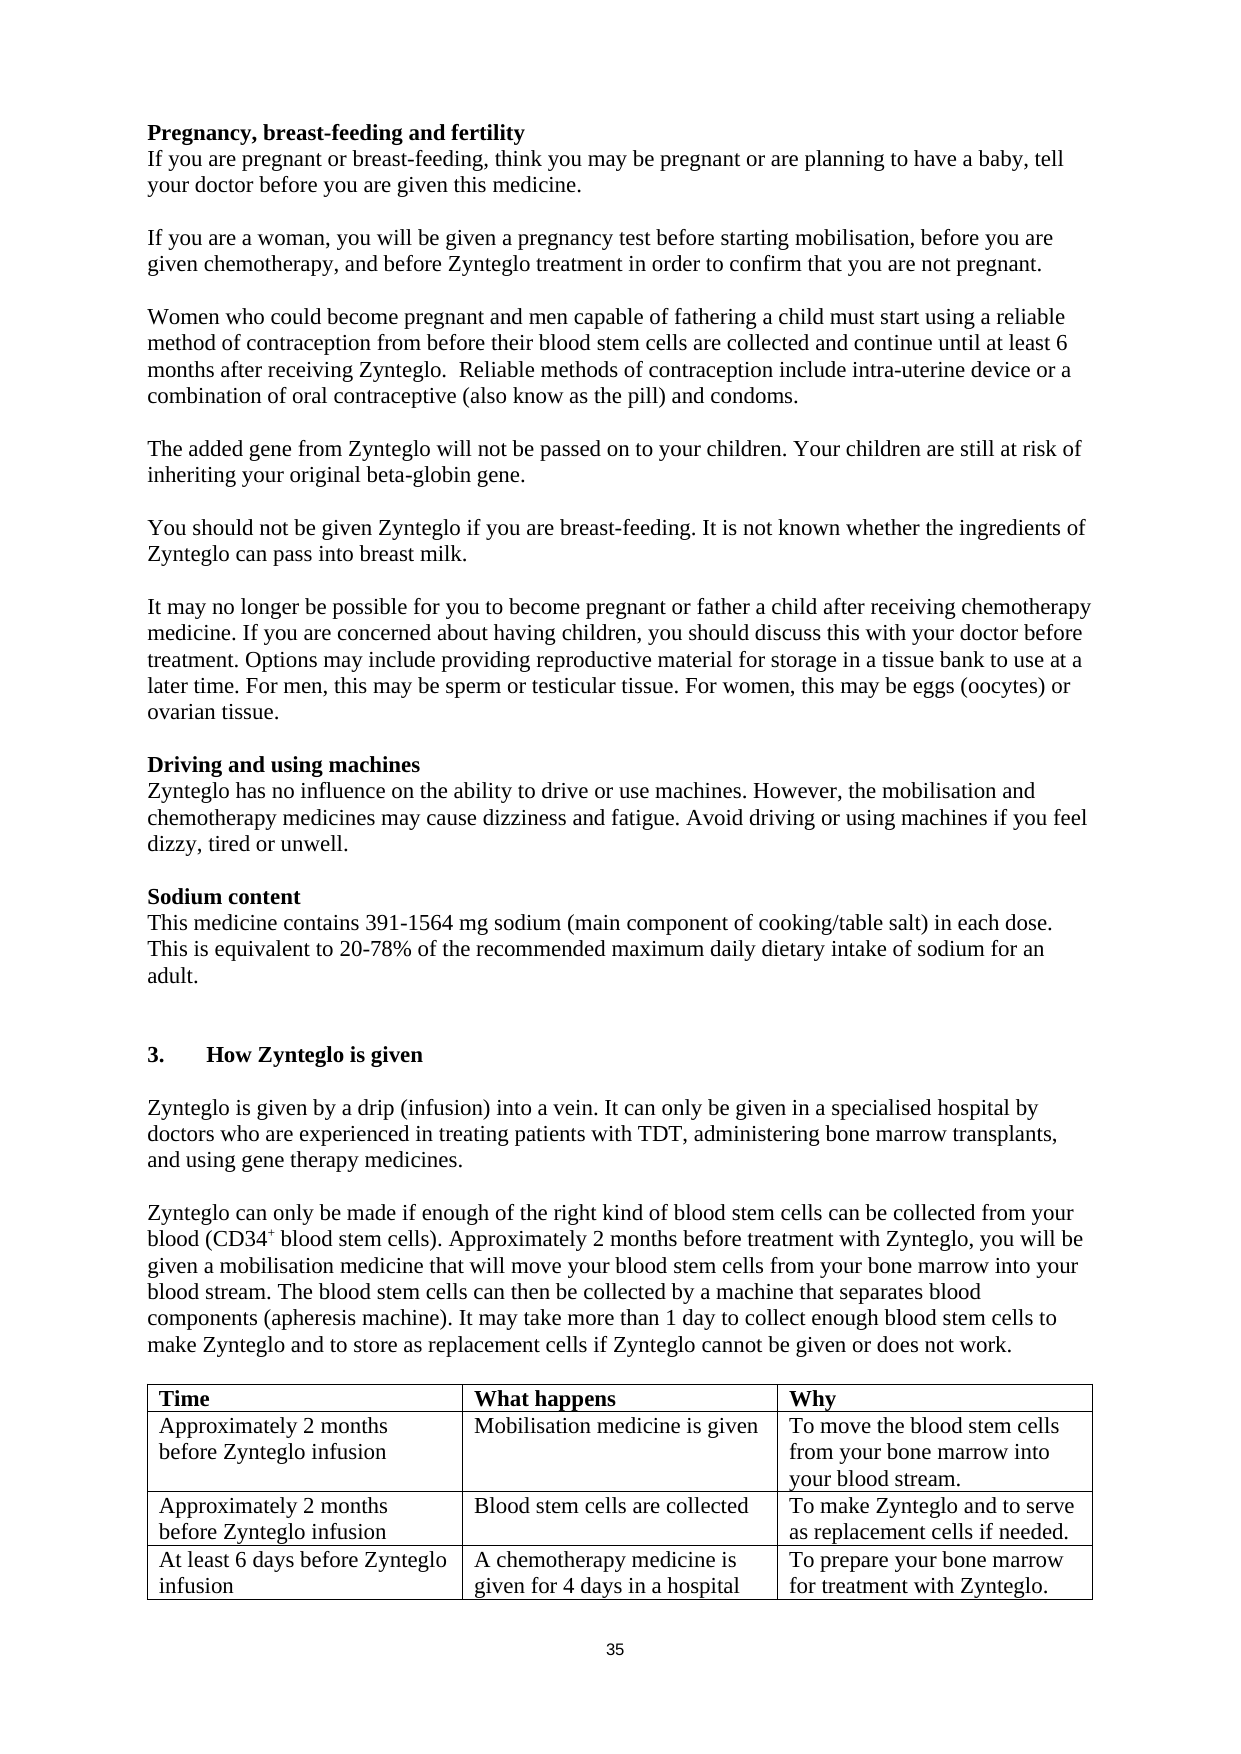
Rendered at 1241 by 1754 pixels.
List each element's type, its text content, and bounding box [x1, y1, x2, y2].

table_header Time [148, 1385, 462, 1411]
table_cell Blood stem cells are collected [463, 1492, 777, 1545]
list You should not be given Zynteglo if you are breast-feeding. It is not known whether the ingredients of Zynteglo can pass into breast milk. [147, 514, 1093, 567]
table_cell A chemotherapy medicine is given for 4 days in a hospital [463, 1546, 777, 1598]
table_header Why [778, 1385, 1092, 1411]
list Zynteglo can only be made if enough of the right kind of blood stem cells can be collected from your blood (CD34+ blood stem cells). Approximately 2 months before treatment with Zynteglo, you will be given a mobilisation medicine that will move your blood stem cells from your bone marrow into your blood stream. The blood stem cells can then be collected by a machine that separates blood components (apheresis machine). It may take more than 1 day to collect enough blood stem cells to make Zynteglo and to store as replacement cells if Zynteglo cannot be given or does not work. [147, 1199, 1093, 1357]
list Zynteglo has no influence on the ability to drive or use machines. However, the mobilisation and chemotherapy medicines may cause dizziness and fatigue. Avoid driving or using machines if you feel dizzy, tired or unwell. [147, 777, 1093, 856]
table_cell To make Zynteglo and to serve as replacement cells if needed. [778, 1492, 1092, 1545]
table_cell Mobilisation medicine is given [463, 1412, 777, 1491]
table_cell Approximately 2 months before Zynteglo infusion [148, 1412, 462, 1491]
list If you are a woman, you will be given a pregnancy test before starting mobilisation, before you are given chemotherapy, and before Zynteglo treatment in order to confirm that you are not pregnant. [147, 224, 1093, 277]
list Zynteglo is given by a drip (infusion) into a vein. It can only be given in a specialised hospital by doctors who are experienced in treating patients with TDT, administering bone marrow transplants, and using gene therapy medicines. [147, 1094, 1093, 1173]
list It may no longer be possible for you to become pregnant or father a child after receiving chemotherapy medicine. If you are concerned about having children, you should discuss this with your doctor before treatment. Options may include providing reproductive material for storage in a tissue bank to use at a later time. For men, this may be sperm or testicular tissue. For women, this may be eggs (oocytes) or ovarian tissue. [147, 593, 1093, 725]
list The added gene from Zynteglo will not be passed on to your children. Your children are still at risk of inheriting your original beta-globin gene. [147, 435, 1093, 487]
list Pregnancy, breast-feeding and fertility [147, 118, 1093, 145]
table_cell Approximately 2 months before Zynteglo infusion [148, 1492, 462, 1545]
table_header What happens [463, 1385, 777, 1411]
table_cell To move the blood stem cells from your bone marrow into your blood stream. [778, 1412, 1092, 1491]
list Sodium content [147, 883, 1093, 909]
list Driving and using machines [147, 751, 1093, 777]
list Women who could become pregnant and men capable of fathering a child must start using a reliable method of contraception from before their blood stem cells are collected and continue until at least 6 months after receiving Zynteglo. Reliable methods of contraception include intra-uterine device or a combination of oral contraceptive (also know as the pill) and condoms. [147, 303, 1093, 408]
list This medicine contains 391-1564 mg sodium (main component of cooking/table salt) in each dose. This is equivalent to 20-78% of the recommended maximum daily dietary intake of sodium for an adult. [147, 909, 1093, 988]
list If you are pregnant or breast-feeding, think you may be pregnant or are planning to have a baby, tell your doctor before you are given this medicine. [147, 145, 1093, 198]
table_cell At least 6 days before Zynteglo infusion [148, 1546, 462, 1598]
table_cell To prepare your bone marrow for treatment with Zynteglo. [778, 1546, 1092, 1598]
text 3. How Zynteglo is given [147, 1041, 1093, 1067]
